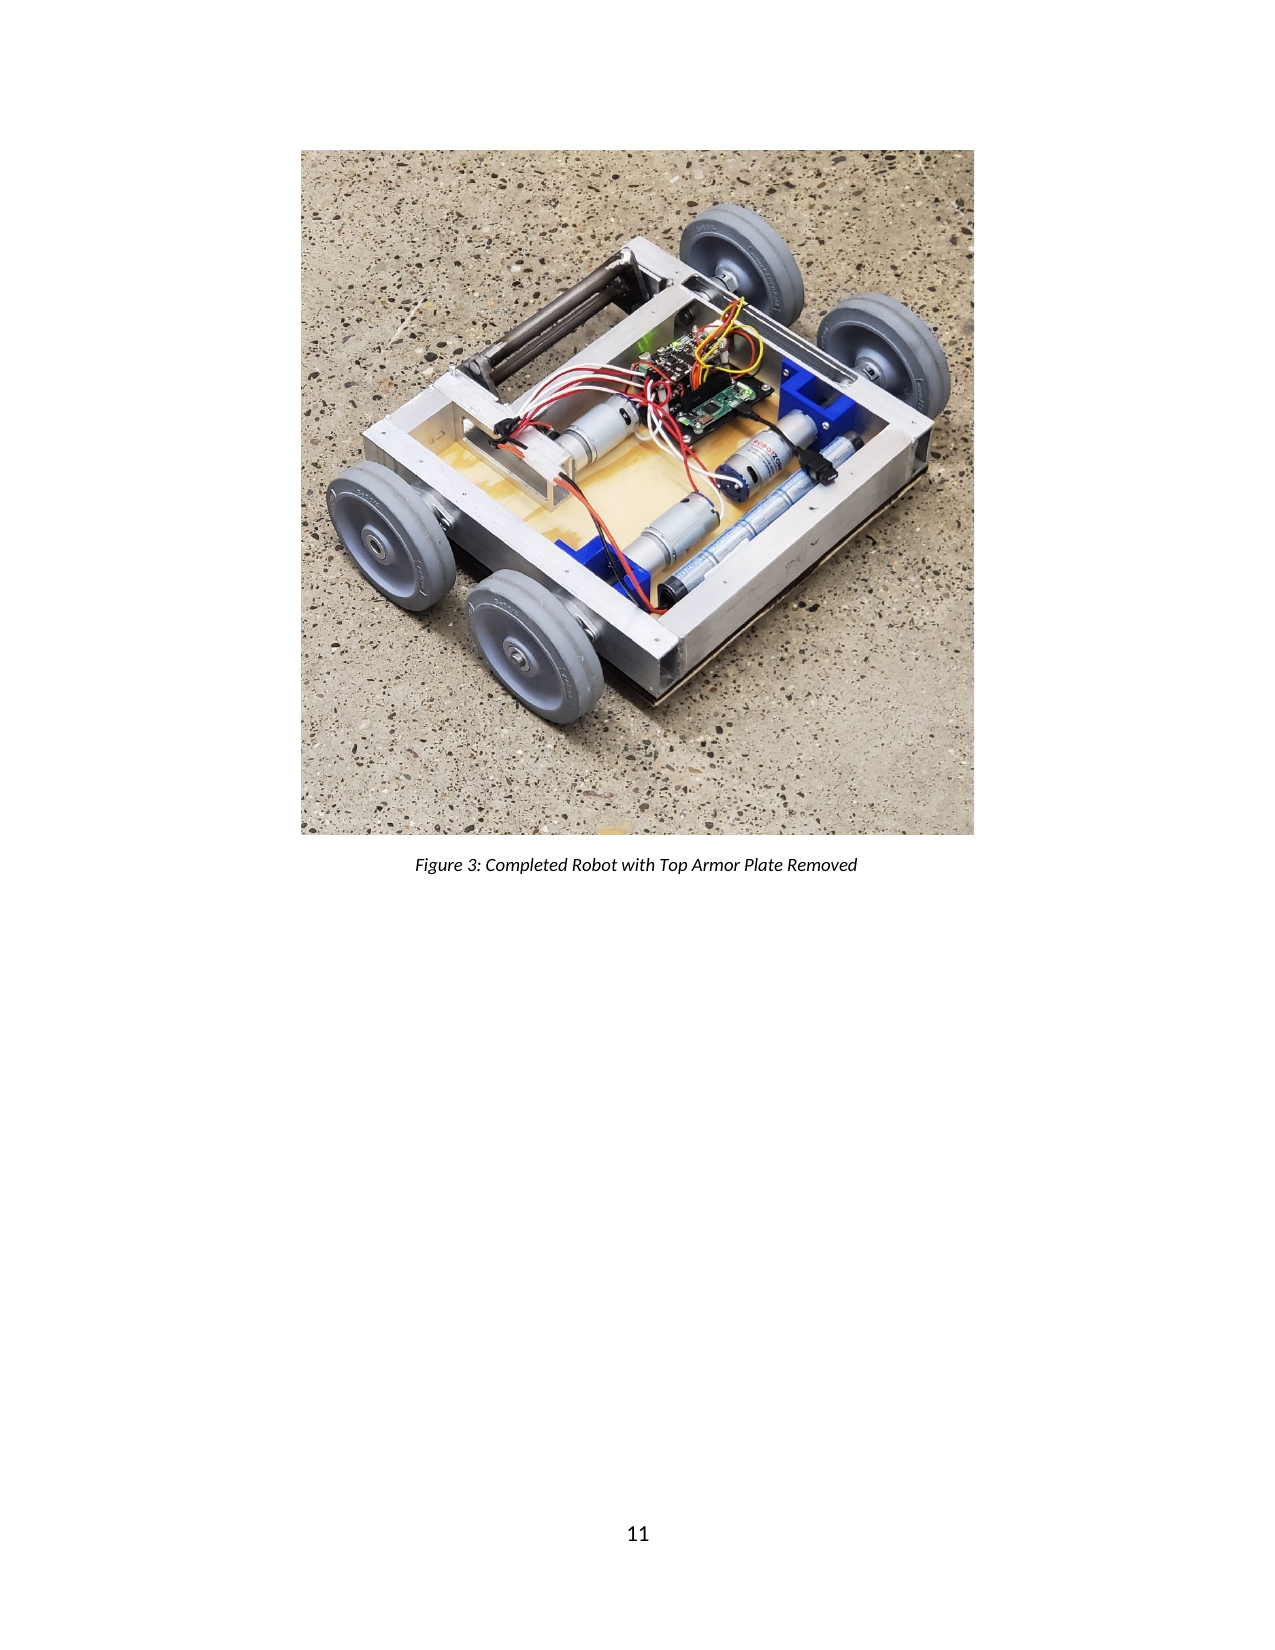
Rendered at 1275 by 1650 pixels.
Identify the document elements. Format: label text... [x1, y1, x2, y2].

text Figure 3: Completed Robot with Top Armor Plate Removed [150, 853, 1125, 876]
picture [301, 150, 975, 835]
